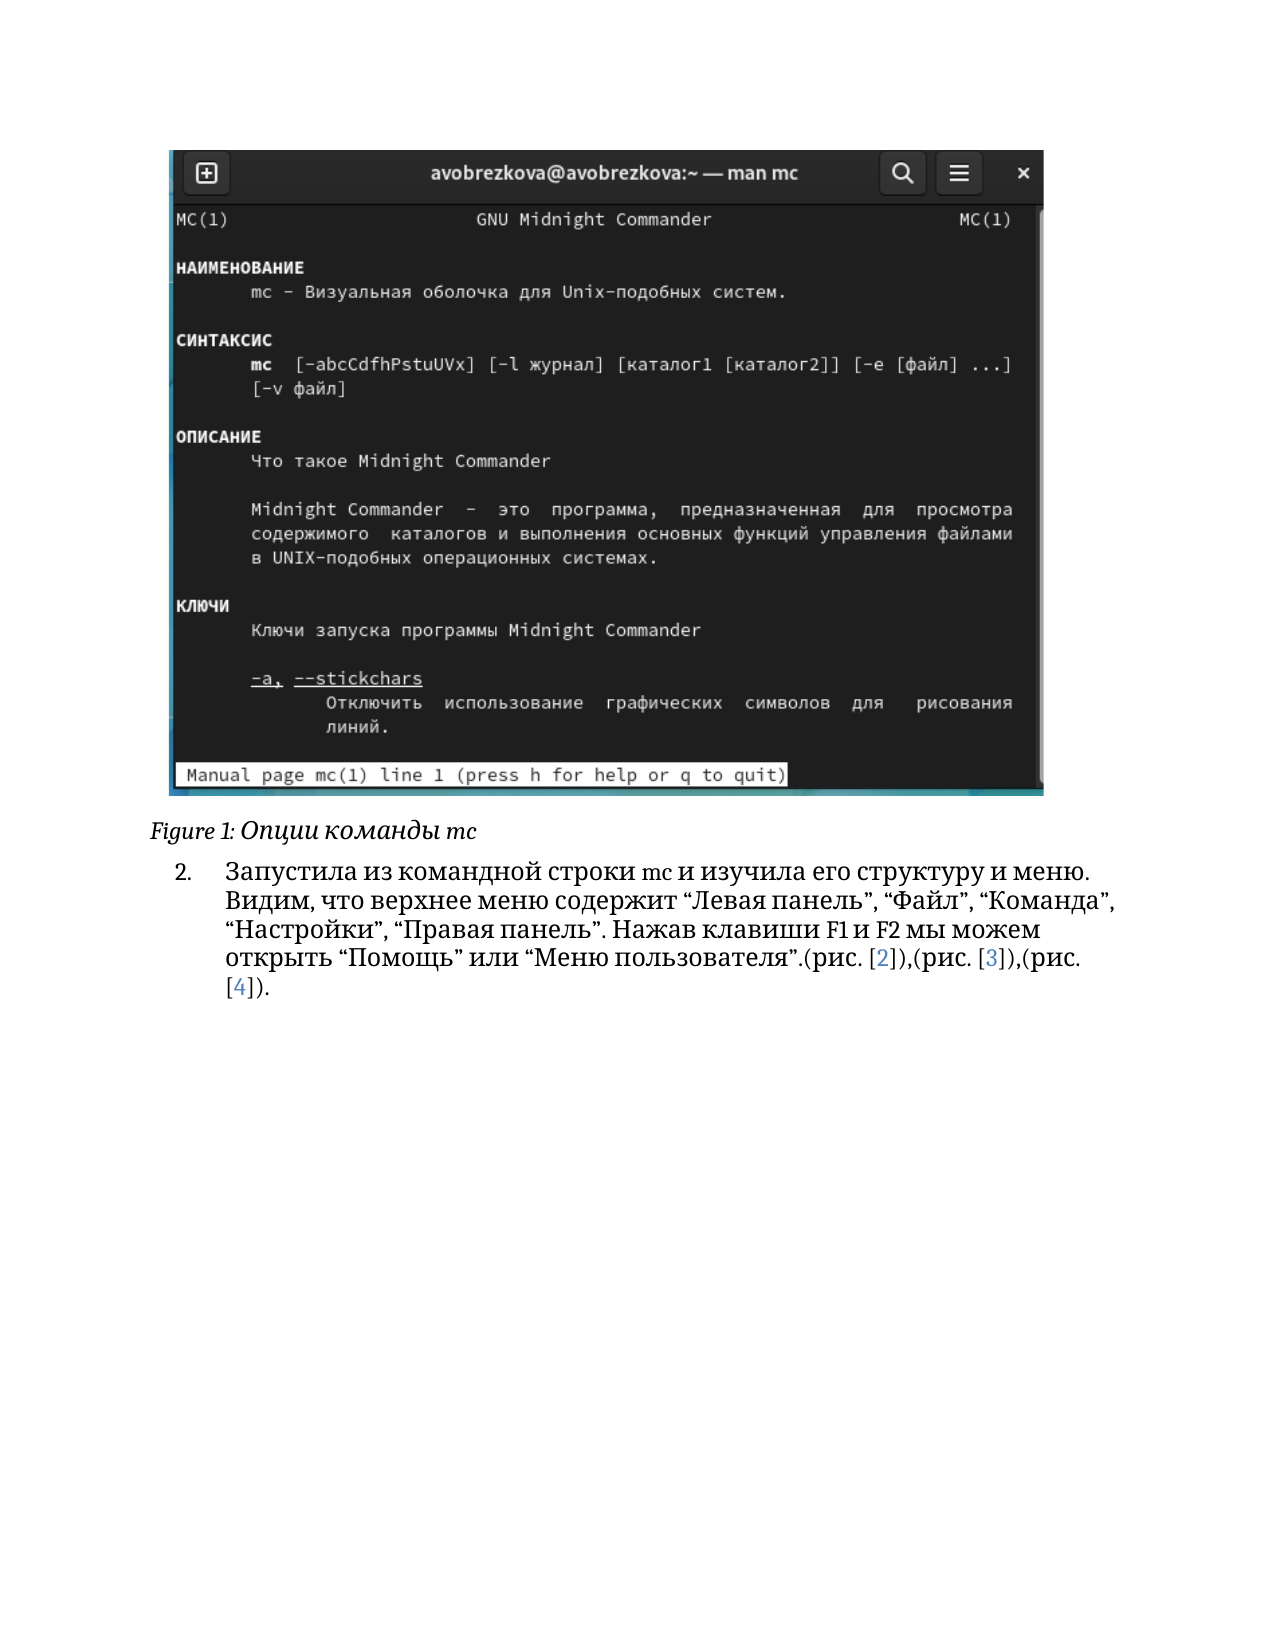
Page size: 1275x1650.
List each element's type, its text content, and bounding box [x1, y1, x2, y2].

list Запустила из командной строки mc и изучила его структуру и меню. Видим, что верхнее меню содержит “Левая панель”, “Файл”, “Команда”, “Настройки”, “Правая панель”. Нажав клавиши F1 и F2 мы можем открыть “Помощь” или “Меню пользователя”.(рис. [2]),(рис. [3]),(рис. [4]). [175, 858, 1125, 1002]
picture [168, 150, 1044, 796]
text Figure 1: Опции команды mc [150, 817, 1125, 846]
